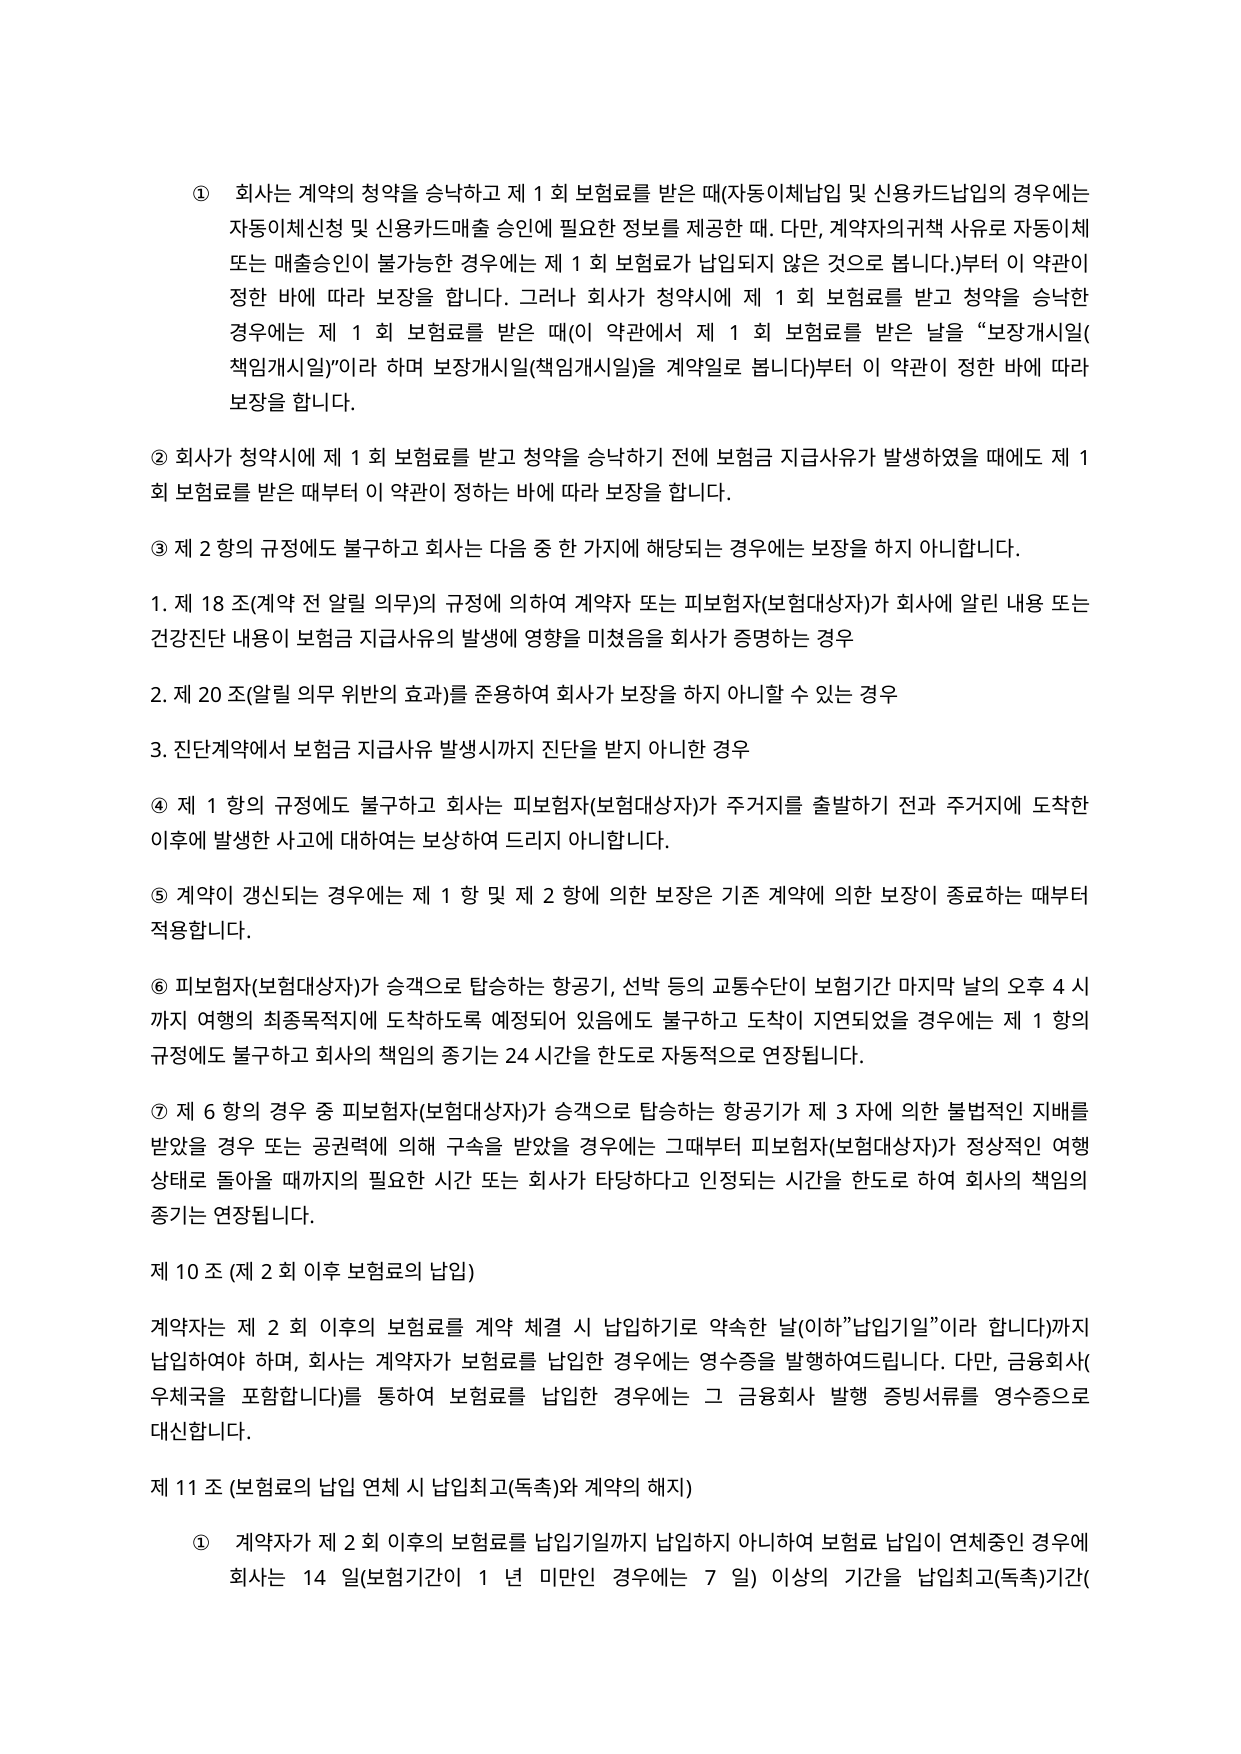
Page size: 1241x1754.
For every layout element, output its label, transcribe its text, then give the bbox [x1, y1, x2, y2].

list 회사는 계약의 청약을 승낙하고 제 1 회 보험료를 받은 때(자동이체납입 및 신용카드납입의 경우에는 자동이체신청 및 신용카드매출 승인에 필요한 정보를 제공한 때. 다만, 계약자의귀책 사유로 자동이체 또는 매출승인이 불가능한 경우에는 제 1 회 보험료가 납입되지 않은 것으로 봅니다.)부터 이 약관이 정한 바에 따라 보장을 합니다. 그러나 회사가 청약시에 제 1 회 보험료를 받고 청약을 승낙한 경우에는 제 1 회 보험료를 받은 때(이 약관에서 제 1 회 보험료를 받은 날을 “보장개시일(책임개시일)”이라 하며 보장개시일(책임개시일)을 계약일로 봅니다)부터 이 약관이 정한 바에 따라 보장을 합니다. [192, 177, 1090, 416]
text 제 10 조 (제 2 회 이후 보험료의 납입) [150, 1255, 1090, 1285]
text 3. 진단계약에서 보험금 지급사유 발생시까지 진단을 받지 아니한 경우 [150, 733, 1090, 764]
text 2. 제 20 조(알릴 의무 위반의 효과)를 준용하여 회사가 보장을 하지 아니할 수 있는 경우 [150, 678, 1090, 708]
text ⑤ 계약이 갱신되는 경우에는 제 1 항 및 제 2 항에 의한 보장은 기존 계약에 의한 보장이 종료하는 때부터 적용합니다. [150, 879, 1090, 945]
text 1. 제 18 조(계약 전 알릴 의무)의 규정에 의하여 계약자 또는 피보험자(보험대상자)가 회사에 알린 내용 또는 건강진단 내용이 보험금 지급사유의 발생에 영향을 미쳤음을 회사가 증명하는 경우 [150, 588, 1090, 653]
text 계약자는 제 2 회 이후의 보험료를 계약 체결 시 납입하기로 약속한 날(이하”납입기일”이라 합니다)까지 납입하여야 하며, 회사는 계약자가 보험료를 납입한 경우에는 영수증을 발행하여드립니다. 다만, 금융회사(우체국을 포함합니다)를 통하여 보험료를 납입한 경우에는 그 금융회사 발행 증빙서류를 영수증으로 대신합니다. [150, 1311, 1090, 1445]
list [192, 1526, 1090, 1591]
text ⑦ 제 6 항의 경우 중 피보험자(보험대상자)가 승객으로 탑승하는 항공기가 제 3 자에 의한 불법적인 지배를 받았을 경우 또는 공권력에 의해 구속을 받았을 경우에는 그때부터 피보험자(보험대상자)가 정상적인 여행 상태로 돌아올 때까지의 필요한 시간 또는 회사가 타당하다고 인정되는 시간을 한도로 하여 회사의 책임의 종기는 연장됩니다. [150, 1095, 1090, 1230]
text ③ 제 2 항의 규정에도 불구하고 회사는 다음 중 한 가지에 해당되는 경우에는 보장을 하지 아니합니다. [150, 532, 1090, 562]
text ⑥ 피보험자(보험대상자)가 승객으로 탑승하는 항공기, 선박 등의 교통수단이 보험기간 마지막 날의 오후 4 시 까지 여행의 최종목적지에 도착하도록 예정되어 있음에도 불구하고 도착이 지연되었을 경우에는 제 1 항의 규정에도 불구하고 회사의 책임의 종기는 24 시간을 한도로 자동적으로 연장됩니다. [150, 970, 1090, 1070]
text ④ 제 1 항의 규정에도 불구하고 회사는 피보험자(보험대상자)가 주거지를 출발하기 전과 주거지에 도착한 이후에 발생한 사고에 대하여는 보상하여 드리지 아니합니다. [150, 789, 1090, 854]
text ② 회사가 청약시에 제 1 회 보험료를 받고 청약을 승낙하기 전에 보험금 지급사유가 발생하였을 때에도 제 1 회 보험료를 받은 때부터 이 약관이 정하는 바에 따라 보장을 합니다. [150, 442, 1090, 507]
text 제 11 조 (보험료의 납입 연체 시 납입최고(독촉)와 계약의 해지) [150, 1471, 1090, 1501]
